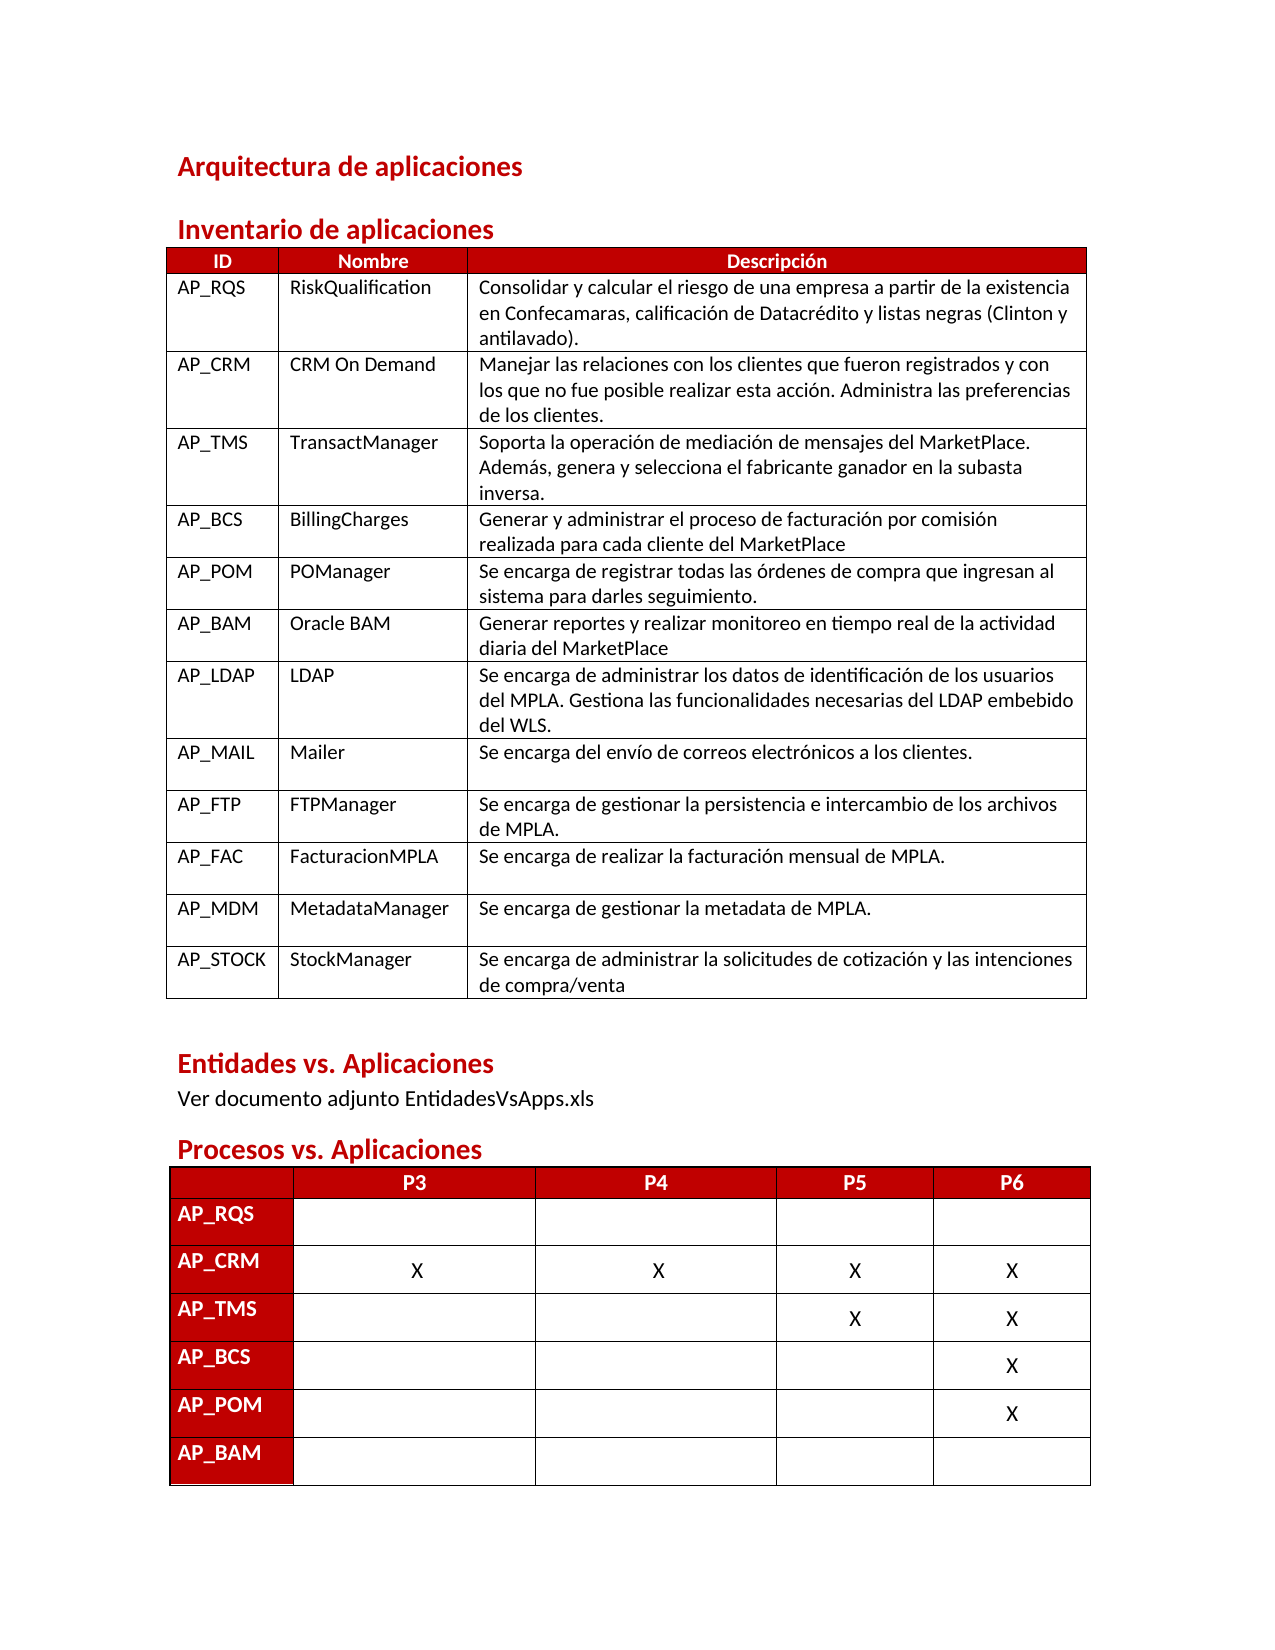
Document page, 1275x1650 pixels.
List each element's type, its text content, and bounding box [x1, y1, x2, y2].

table_cell AP_TMS [167, 429, 278, 505]
table_cell Consolidar y calcular el riesgo de una empresa a partir de la existencia en Confecamaras, calificación de Datacrédito y listas negras (Clinton y antilavado). [468, 274, 1086, 351]
subtitle Arquitectura de aplicaciones [177, 148, 1098, 183]
table_cell AP_MAIL [167, 739, 278, 790]
table_cell StockManager [279, 947, 467, 997]
table_cell AP_CRM [171, 1246, 293, 1293]
table_cell X [934, 1342, 1090, 1389]
table_cell Soporta la operación de mediación de mensajes del MarketPlace. Además, genera y selecciona el fabricante ganador en la subasta inversa. [468, 429, 1086, 505]
table_cell Se encarga de administrar los datos de identificación de los usuarios del MPLA. Gestiona las funcionalidades necesarias del LDAP embebido del WLS. [468, 662, 1086, 738]
table_cell Mailer [279, 739, 467, 790]
table_cell AP_TMS [171, 1294, 293, 1341]
table_cell [777, 1390, 933, 1437]
table_cell [294, 1438, 535, 1484]
table_cell FacturacionMPLA [279, 843, 467, 894]
subtitle Inventario de aplicaciones [177, 211, 1098, 247]
table_cell AP_CRM [167, 352, 278, 428]
table_header P5 [777, 1168, 933, 1198]
table_cell BillingCharges [279, 506, 467, 557]
table_cell [536, 1390, 776, 1437]
table_header P4 [536, 1168, 776, 1198]
table_cell [934, 1199, 1090, 1245]
table_cell AP_POM [171, 1390, 293, 1437]
table_header Descripción [468, 248, 1086, 273]
table_cell X [536, 1246, 776, 1293]
table_cell AP_MDM [167, 895, 278, 946]
table_cell [294, 1342, 535, 1389]
table_cell AP_RQS [171, 1199, 293, 1245]
table_cell [536, 1438, 776, 1484]
table_cell X [934, 1390, 1090, 1437]
table_cell [294, 1294, 535, 1341]
table_cell [934, 1438, 1090, 1484]
table_cell AP_STOCK [167, 947, 278, 997]
table_cell AP_LDAP [167, 662, 278, 738]
table_cell Se encarga de realizar la facturación mensual de MPLA. [468, 843, 1086, 894]
table_cell Generar y administrar el proceso de facturación por comisión realizada para cada cliente del MarketPlace [468, 506, 1086, 557]
table_cell [536, 1199, 776, 1245]
table_cell [777, 1438, 933, 1484]
table_cell AP_FTP [167, 791, 278, 842]
table_cell X [777, 1246, 933, 1293]
table_cell Oracle BAM [279, 610, 467, 661]
table_cell [536, 1342, 776, 1389]
table_cell X [777, 1294, 933, 1341]
table_cell AP_RQS [167, 274, 278, 351]
table_cell AP_BAM [171, 1438, 293, 1484]
table_header ID [167, 248, 278, 273]
table_cell X [934, 1294, 1090, 1341]
table_cell POManager [279, 558, 467, 609]
table_cell AP_BAM [167, 610, 278, 661]
table_cell Manejar las relaciones con los clientes que fueron registrados y con los que no fue posible realizar esta acción. Administra las preferencias de los clientes. [468, 352, 1086, 428]
table_cell [777, 1342, 933, 1389]
table_cell AP_BCS [171, 1342, 293, 1389]
table_cell AP_FAC [167, 843, 278, 894]
subtitle Procesos vs. Aplicaciones [177, 1131, 1098, 1166]
table_header [171, 1168, 293, 1198]
table_cell FTPManager [279, 791, 467, 842]
table_cell RiskQualification [279, 274, 467, 351]
table_cell X [934, 1246, 1090, 1293]
table_cell [777, 1199, 933, 1245]
text Entidades vs. Aplicaciones [177, 1045, 1098, 1081]
table_cell TransactManager [279, 429, 467, 505]
table_cell Se encarga del envío de correos electrónicos a los clientes. [468, 739, 1086, 790]
table_cell Se encarga de administrar la solicitudes de cotización y las intenciones de compra/venta [468, 947, 1086, 997]
text Ver documento adjunto EntidadesVsApps.xls [177, 1084, 1098, 1112]
table_cell [294, 1199, 535, 1245]
table_cell AP_POM [167, 558, 278, 609]
table_header P6 [934, 1168, 1090, 1198]
table_cell X [294, 1246, 535, 1293]
table_cell [536, 1294, 776, 1341]
table_cell CRM On Demand [279, 352, 467, 428]
table_cell Se encarga de registrar todas las órdenes de compra que ingresan al sistema para darles seguimiento. [468, 558, 1086, 609]
table_header P3 [294, 1168, 535, 1198]
table_cell LDAP [279, 662, 467, 738]
table_cell AP_BCS [167, 506, 278, 557]
table_cell [294, 1390, 535, 1437]
table_header Nombre [279, 248, 467, 273]
table_cell MetadataManager [279, 895, 467, 946]
table_cell Se encarga de gestionar la persistencia e intercambio de los archivos de MPLA. [468, 791, 1086, 842]
table_cell Generar reportes y realizar monitoreo en tiempo real de la actividad diaria del MarketPlace [468, 610, 1086, 661]
table_cell Se encarga de gestionar la metadata de MPLA. [468, 895, 1086, 946]
